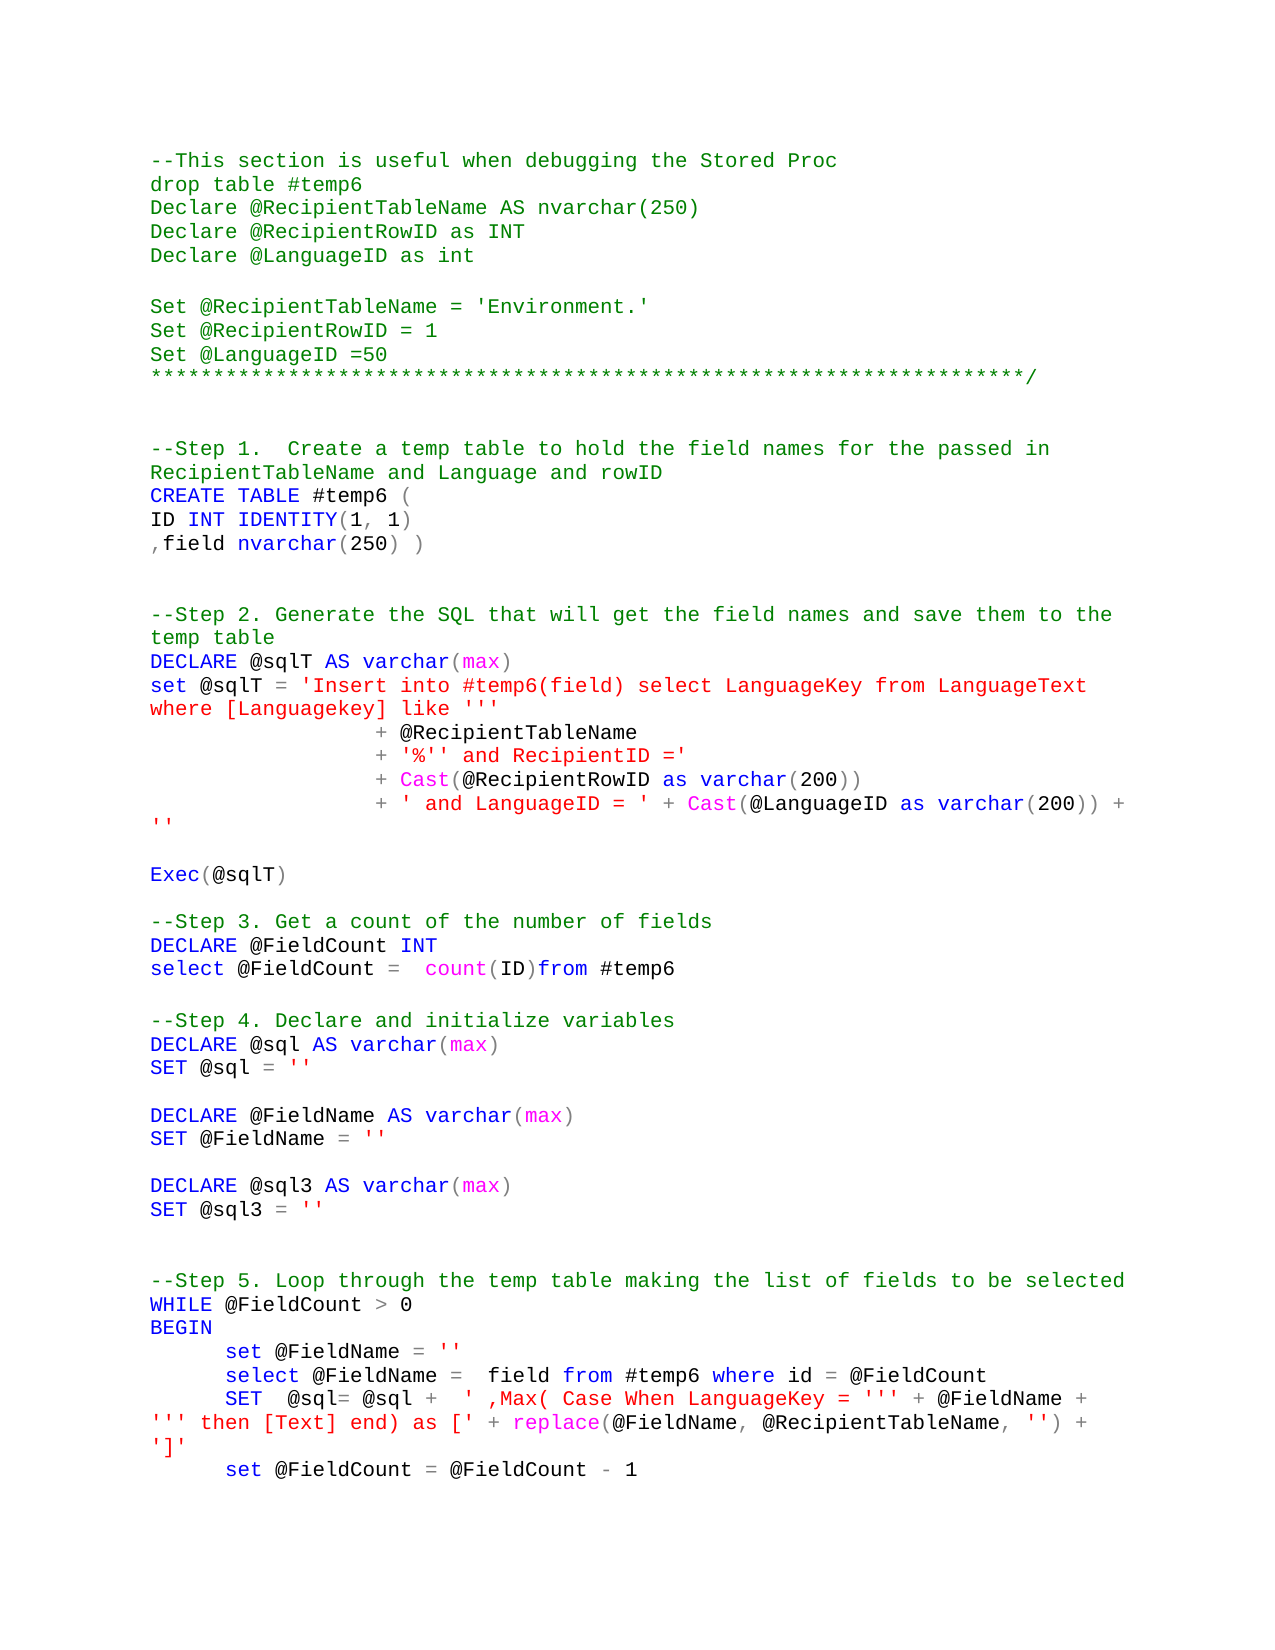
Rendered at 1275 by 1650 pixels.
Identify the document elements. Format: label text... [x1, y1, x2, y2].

text ID INT IDENTITY(1, 1) [150, 509, 1125, 533]
text DECLARE @sql AS varchar(max) [150, 1034, 1125, 1057]
text CREATE TABLE #temp6 ( [150, 485, 1125, 509]
text SET @sql = '' [150, 1057, 1125, 1081]
text set @FieldName = '' [150, 1341, 1125, 1365]
text Exec(@sqlT) [150, 864, 1125, 887]
text + ' and LanguageID = ' + Cast(@LanguageID as varchar(200)) + '' [150, 793, 1125, 840]
text SET @FieldName = '' [150, 1128, 1125, 1152]
text + @RecipientTableName [150, 722, 1125, 746]
text --This section is useful when debugging the Stored Proc [150, 150, 1125, 174]
text select @FieldCount = count(ID)from #temp6 [150, 958, 1125, 982]
text --Step 5. Loop through the temp table making the list of fields to be selected [150, 1270, 1125, 1294]
text --Step 4. Declare and initialize variables [150, 1010, 1125, 1034]
text Declare @LanguageID as int [150, 244, 1125, 268]
text DECLARE @sql3 AS varchar(max) [150, 1176, 1125, 1199]
text set @sqlT = 'Insert into #temp6(field) select LanguageKey from LanguageText where [Languagekey] like ''' [150, 674, 1125, 722]
text Set @LanguageID =50 [150, 343, 1125, 367]
text Set @RecipientRowID = 1 [150, 320, 1125, 343]
text BEGIN [150, 1317, 1125, 1341]
text SET @sql= @sql + ' ,Max( Case When LanguageKey = ''' + @FieldName + ''' then [Text] end) as [' + replace(@FieldName, @RecipientTableName, '') + ']' [150, 1388, 1125, 1459]
text SET @sql3 = '' [150, 1199, 1125, 1223]
text Declare @RecipientTableName AS nvarchar(250) [150, 197, 1125, 221]
text + '%'' and RecipientID =' [150, 746, 1125, 769]
text DECLARE @FieldName AS varchar(max) [150, 1104, 1125, 1128]
text --Step 2. Generate the SQL that will get the field names and save them to the temp table [150, 604, 1125, 651]
text drop table #temp6 [150, 174, 1125, 197]
text DECLARE @sqlT AS varchar(max) [150, 651, 1125, 674]
text Set @RecipientTableName = 'Environment.' [150, 296, 1125, 320]
text WHILE @FieldCount > 0 [150, 1294, 1125, 1317]
text + Cast(@RecipientRowID as varchar(200)) [150, 769, 1125, 793]
text select @FieldName = field from #temp6 where id = @FieldCount [150, 1365, 1125, 1388]
text --Step 1. Create a temp table to hold the field names for the passed in RecipientTableName and Language and rowID [150, 438, 1125, 485]
text DECLARE @FieldCount INT [150, 935, 1125, 958]
text set @FieldCount = @FieldCount - 1 [150, 1459, 1125, 1483]
text --Step 3. Get a count of the number of fields [150, 911, 1125, 935]
text ,field nvarchar(250) ) [150, 533, 1125, 556]
text Declare @RecipientRowID as INT [150, 221, 1125, 244]
text **********************************************************************/ [150, 367, 1125, 391]
